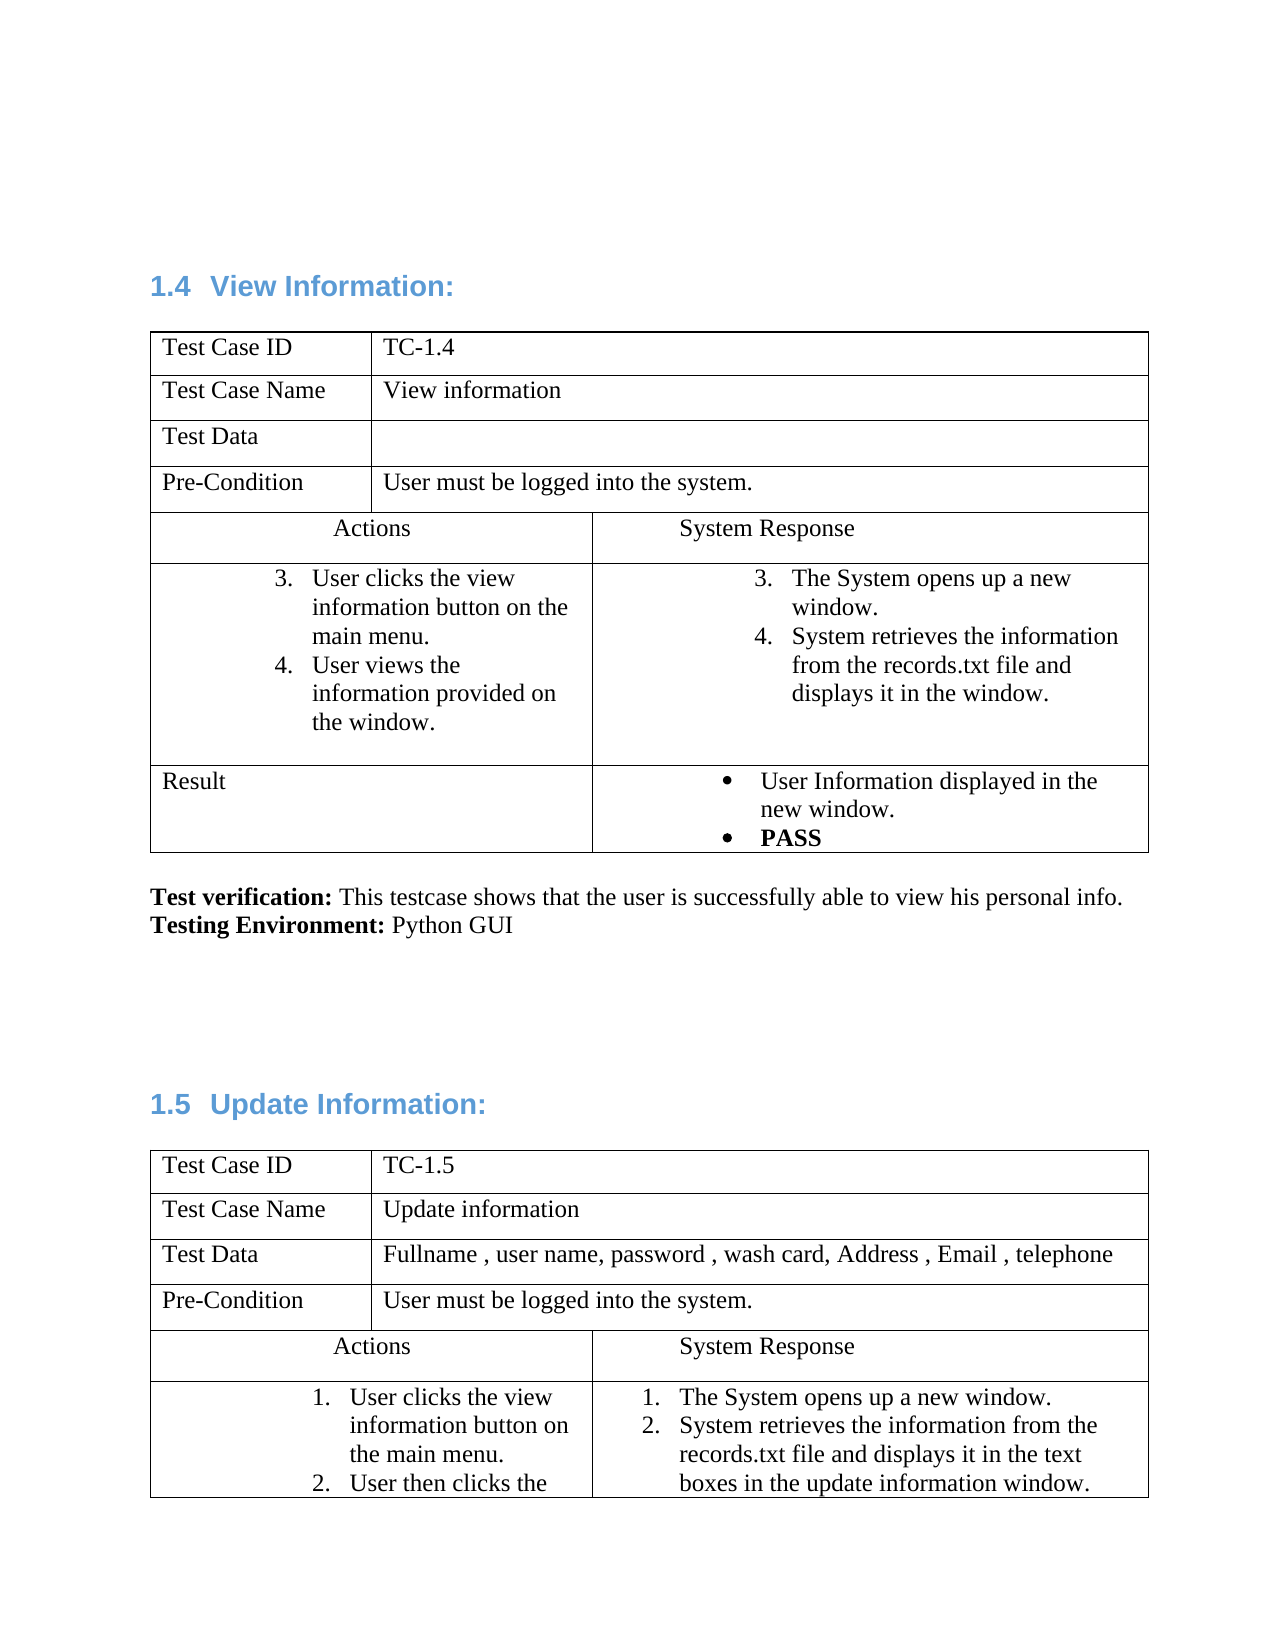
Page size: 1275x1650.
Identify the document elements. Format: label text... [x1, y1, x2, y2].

table_cell Test Data [151, 1240, 371, 1284]
table_cell User Information displayed in the new window. PASS [593, 766, 1148, 852]
table_cell [372, 421, 1148, 466]
table_header TC-1.4 [372, 333, 1148, 374]
table_cell Fullname , user name, password , wash card, Address , Email , telephone [372, 1240, 1148, 1284]
subtitle Update Information: [150, 1087, 1125, 1121]
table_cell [151, 1382, 592, 1497]
table_cell Actions [151, 513, 592, 562]
table_cell User clicks the view information button on the main menu. User views the information provided on the window. [151, 564, 592, 765]
text Test verification: This testcase shows that the user is successfully able to view his personal info. [150, 882, 1125, 911]
table_cell User must be logged into the system. [372, 467, 1148, 512]
subtitle View Information: [150, 269, 1125, 303]
table_cell Actions [151, 1331, 592, 1381]
table_cell Test Case Name [151, 376, 371, 420]
table_cell System Response [593, 1331, 1148, 1381]
table_cell Result [151, 766, 592, 852]
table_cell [593, 1382, 1148, 1497]
table_cell The System opens up a new window. System retrieves the information from the records.txt file and displays it in the window. [593, 564, 1148, 765]
table_cell View information [372, 376, 1148, 420]
table_cell Test Data [151, 421, 371, 466]
table_cell Test Case Name [151, 1194, 371, 1238]
table_header TC-1.5 [372, 1151, 1148, 1193]
table_cell Update information [372, 1194, 1148, 1238]
table_cell Pre-Condition [151, 467, 371, 512]
table_header Test Case ID [151, 333, 371, 374]
text Testing Environment: Python GUI [150, 911, 1125, 939]
table_header Test Case ID [151, 1151, 371, 1193]
table_cell User must be logged into the system. [372, 1285, 1148, 1330]
table_cell System Response [593, 513, 1148, 562]
table_cell Pre-Condition [151, 1285, 371, 1330]
